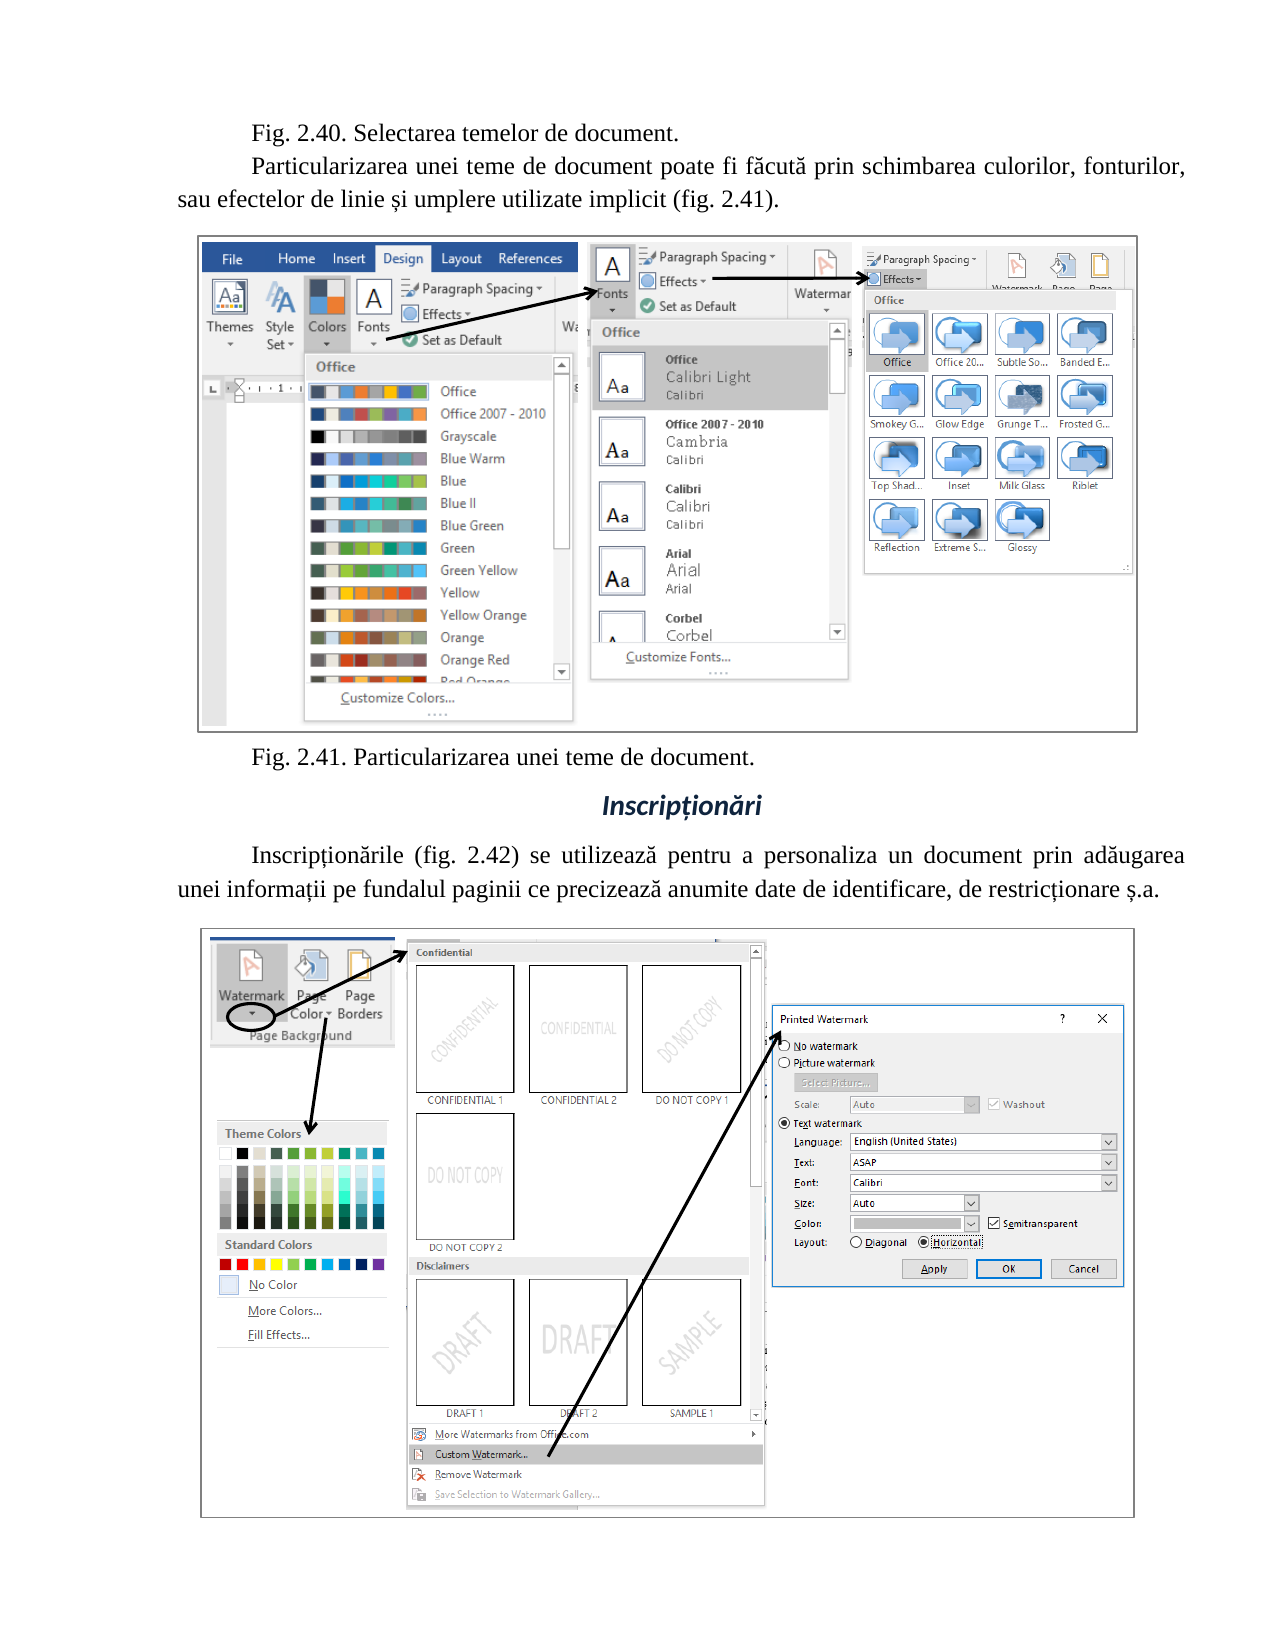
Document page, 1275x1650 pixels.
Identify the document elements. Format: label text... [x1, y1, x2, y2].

picture [217, 1120, 389, 1348]
text Inscripționările (fig. 2.42) se utilizează pentru a personaliza un document prin adăugarea unei informații pe fundalul paginii ce precizează anumite date de identificare, de restricționare ș.a. [177, 841, 1186, 902]
text Inscripționări [177, 787, 1186, 823]
picture [202, 242, 578, 726]
picture [771, 1003, 1125, 1288]
picture [862, 246, 1135, 576]
picture [230, 1006, 272, 1028]
picture [587, 242, 852, 683]
text Particularizarea unei teme de document poate fi făcută prin schimbarea culorilor, fonturilor, sau efectelor de linie și umplere utilizate implicit (fig. 2.41). [177, 151, 1186, 213]
picture [210, 937, 395, 1048]
picture [406, 939, 767, 1510]
text Fig. 2.40. Selectarea temelor de document. [177, 118, 1186, 147]
